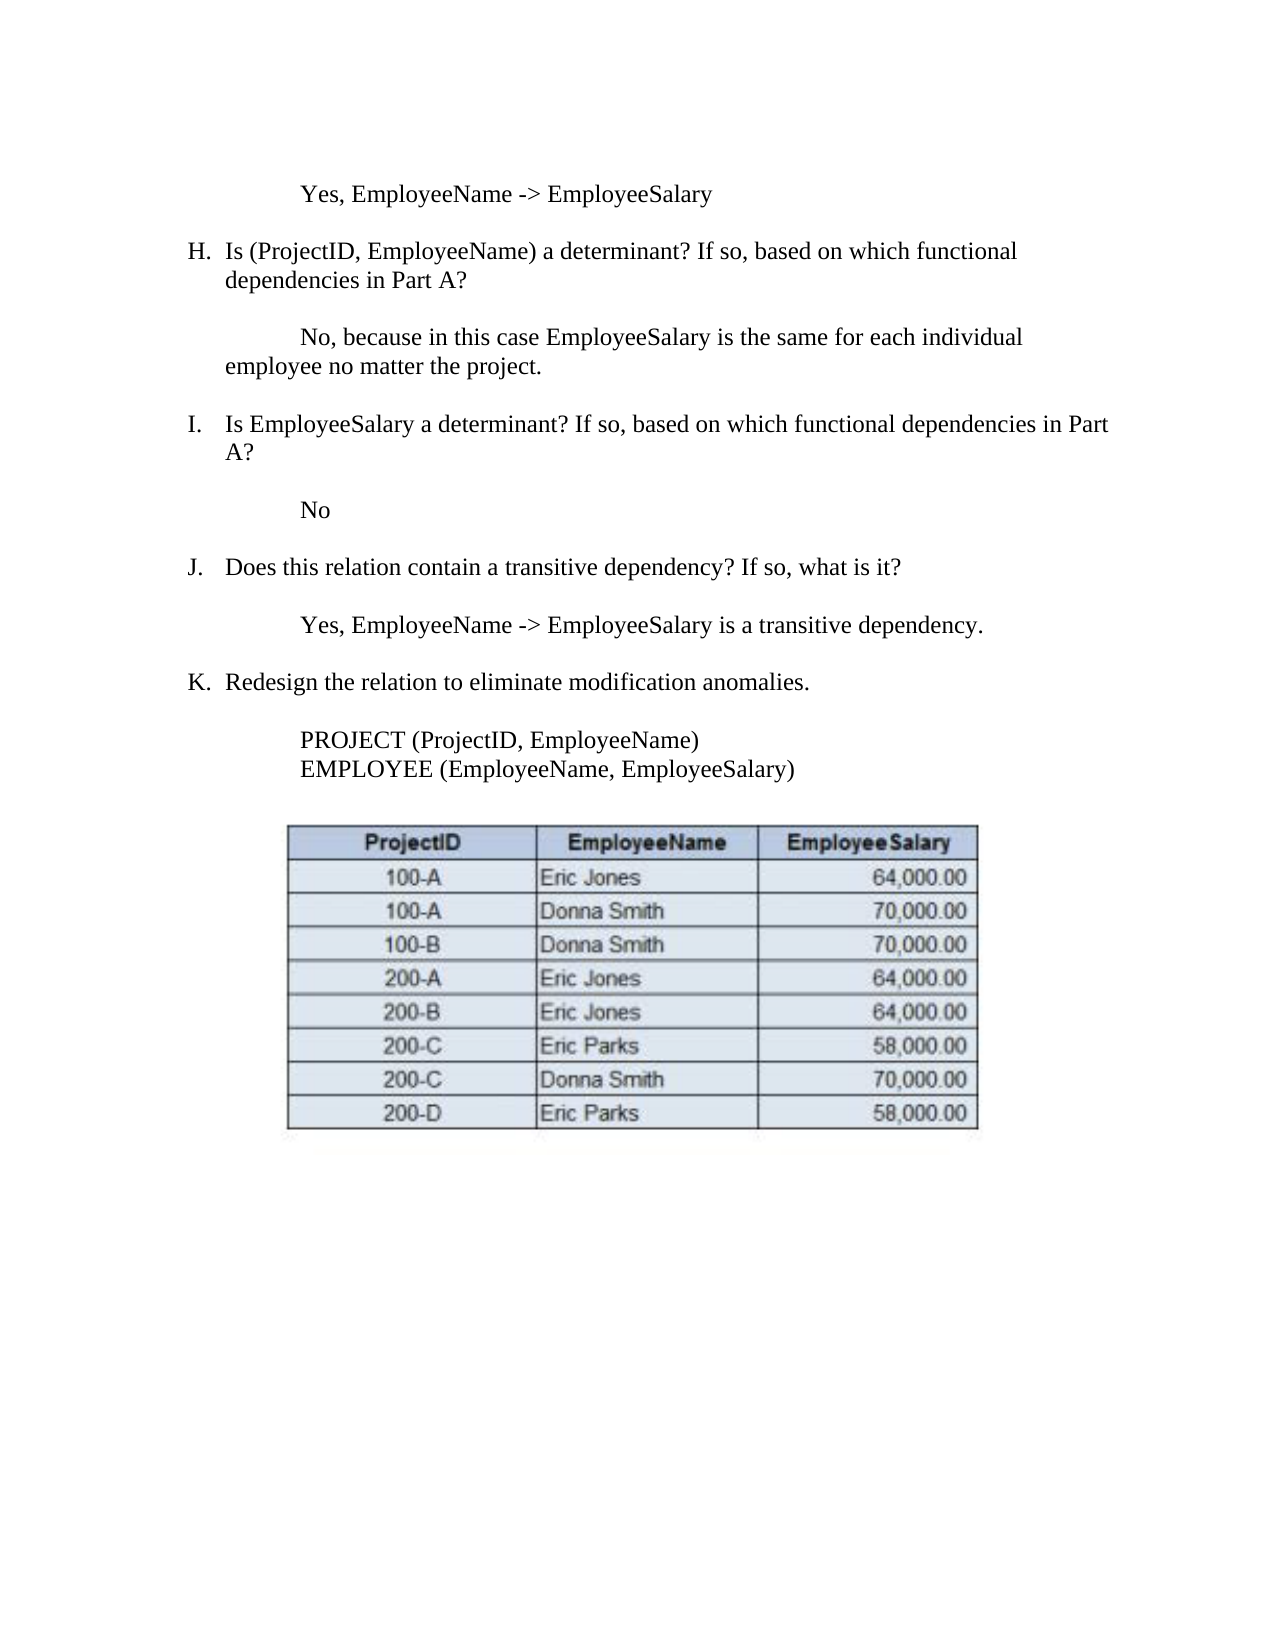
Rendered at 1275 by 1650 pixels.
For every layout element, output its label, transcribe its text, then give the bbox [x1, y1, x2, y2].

picture [273, 811, 1002, 1155]
list Yes, EmployeeName -> EmployeeSalary is a transitive dependency. [300, 610, 1125, 639]
list Does this relation contain a transitive dependency? If so, what is it? [187, 552, 1125, 581]
list No [300, 495, 1125, 524]
list Is (ProjectID, EmployeeName) a determinant? If so, based on which functional dependencies in Part A? [187, 236, 1125, 294]
text Yes, EmployeeName -> EmployeeSalary [225, 179, 1125, 207]
list EMPLOYEE (EmployeeName, EmployeeSalary) [300, 754, 1125, 782]
list No, because in this case EmployeeSalary is the same for each individual employee no matter the project. [225, 322, 1125, 380]
list Is EmployeeSalary a determinant? If so, based on which functional dependencies in Part A? [187, 409, 1125, 466]
list PROJECT (ProjectID, EmployeeName) [300, 725, 1125, 754]
list Redesign the relation to eliminate modification anomalies. [187, 667, 1125, 696]
